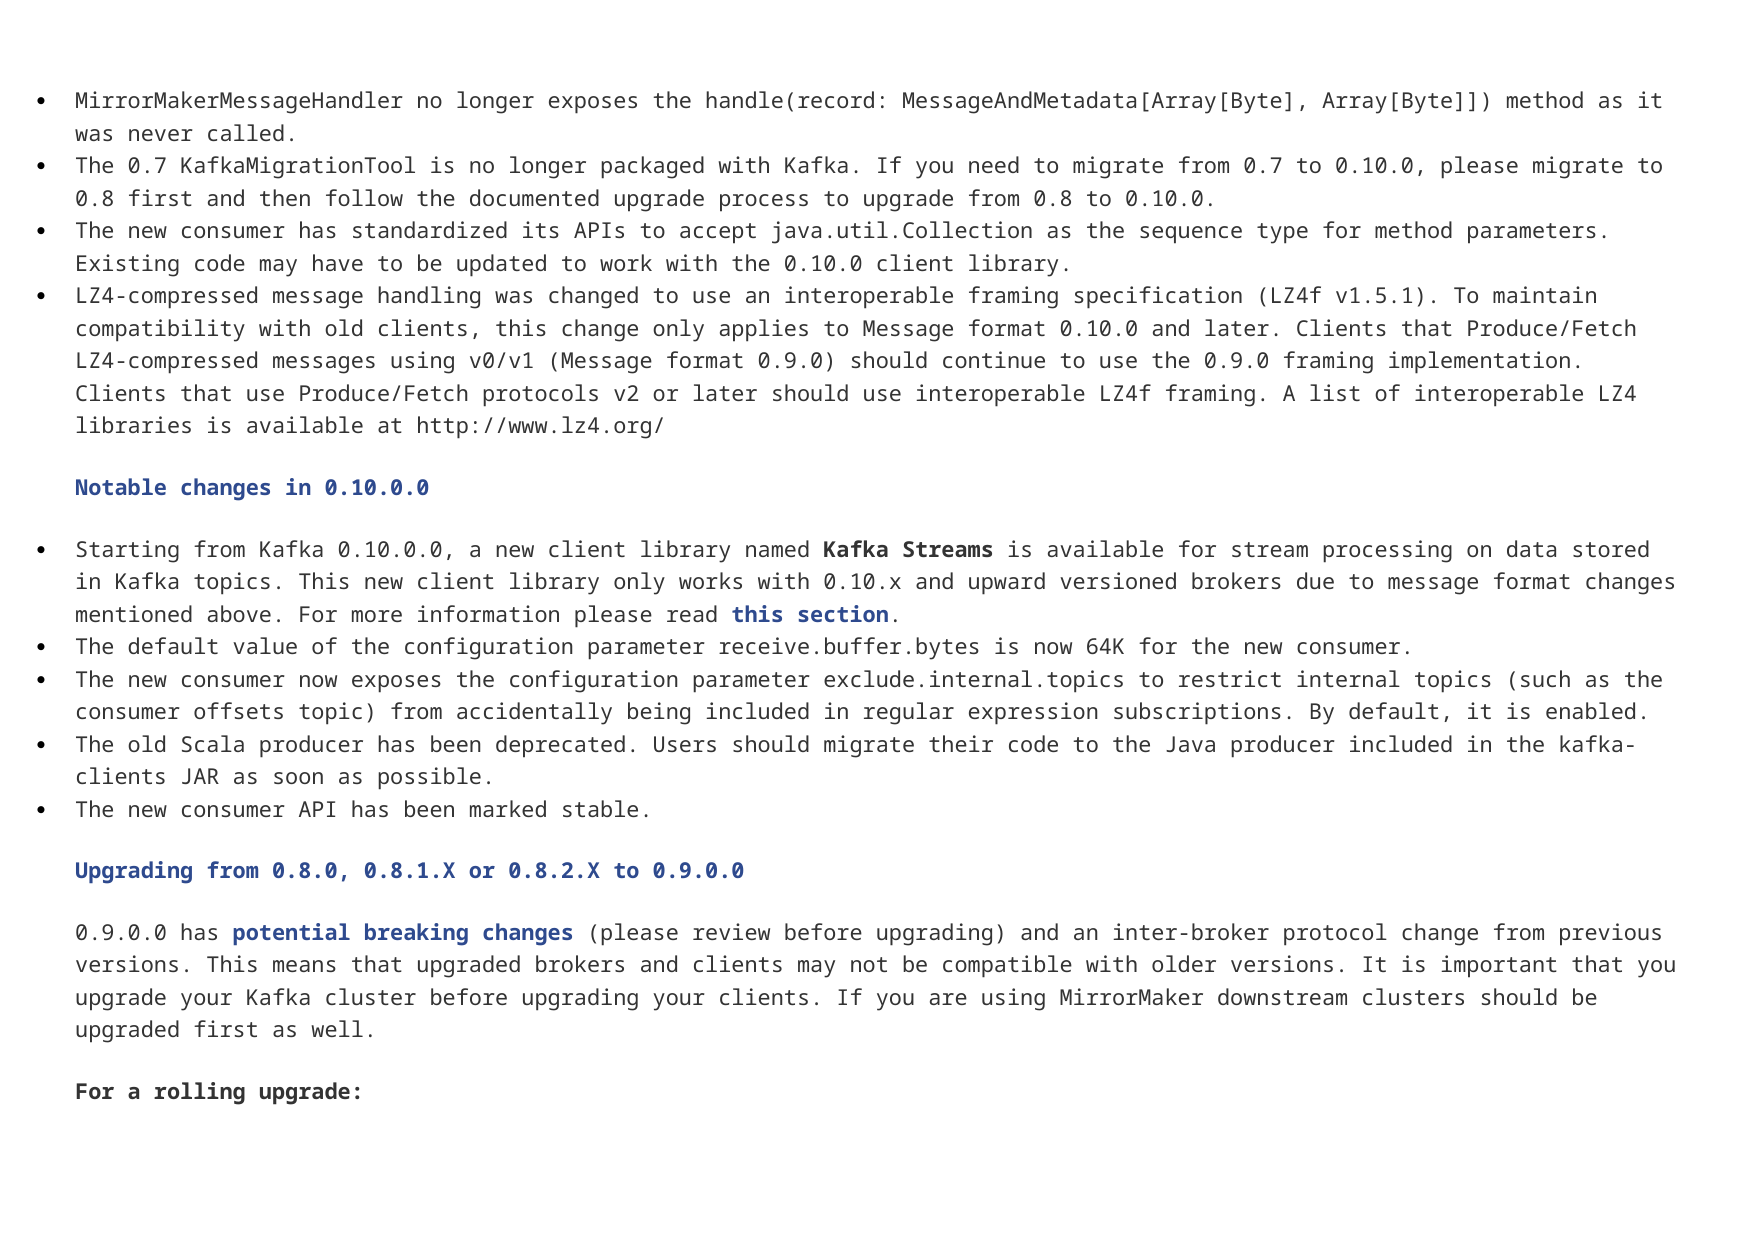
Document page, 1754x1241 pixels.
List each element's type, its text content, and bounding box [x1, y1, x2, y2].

subtitle Upgrading from 0.8.0, 0.8.1.X or 0.8.2.X to 0.9.0.0 [75, 854, 1679, 886]
list The new consumer has standardized its APIs to accept java.util.Collection as the sequence type for method parameters. Existing code may have to be updated to work with the 0.10.0 client library. [37, 214, 1679, 279]
list Starting from Kafka 0.10.0.0, a new client library named Kafka Streams is available for stream processing on data stored in Kafka topics. This new client library only works with 0.10.x and upward versioned brokers due to message format changes mentioned above. For more information please read this section. [37, 532, 1679, 630]
list MirrorMakerMessageHandler no longer exposes the handle(record: MessageAndMetadata[Array[Byte], Array[Byte]]) method as it was never called. [37, 84, 1679, 149]
list The old Scala producer has been deprecated. Users should migrate their code to the Java producer included in the kafka-clients JAR as soon as possible. [37, 727, 1679, 792]
list The default value of the configuration parameter receive.buffer.bytes is now 64K for the new consumer. [37, 630, 1679, 662]
text For a rolling upgrade: [75, 1075, 1679, 1107]
text 0.9.0.0 has potential breaking changes (please review before upgrading) and an inter-broker protocol change from previous versions. This means that upgraded brokers and clients may not be compatible with older versions. It is important that you upgrade your Kafka cluster before upgrading your clients. If you are using MirrorMaker downstream clusters should be upgraded first as well. [75, 916, 1679, 1046]
list LZ4-compressed message handling was changed to use an interoperable framing specification (LZ4f v1.5.1). To maintain compatibility with old clients, this change only applies to Message format 0.10.0 and later. Clients that Produce/Fetch LZ4-compressed messages using v0/v1 (Message format 0.9.0) should continue to use the 0.9.0 framing implementation. Clients that use Produce/Fetch protocols v2 or later should use interoperable LZ4f framing. A list of interoperable LZ4 libraries is available at http://www.lz4.org/ [37, 279, 1679, 441]
list The new consumer API has been marked stable. [37, 792, 1679, 825]
list The new consumer now exposes the configuration parameter exclude.internal.topics to restrict internal topics (such as the consumer offsets topic) from accidentally being included in regular expression subscriptions. By default, it is enabled. [37, 662, 1679, 727]
subtitle Notable changes in 0.10.0.0 [75, 471, 1679, 503]
list The 0.7 KafkaMigrationTool is no longer packaged with Kafka. If you need to migrate from 0.7 to 0.10.0, please migrate to 0.8 first and then follow the documented upgrade process to upgrade from 0.8 to 0.10.0. [37, 149, 1679, 214]
